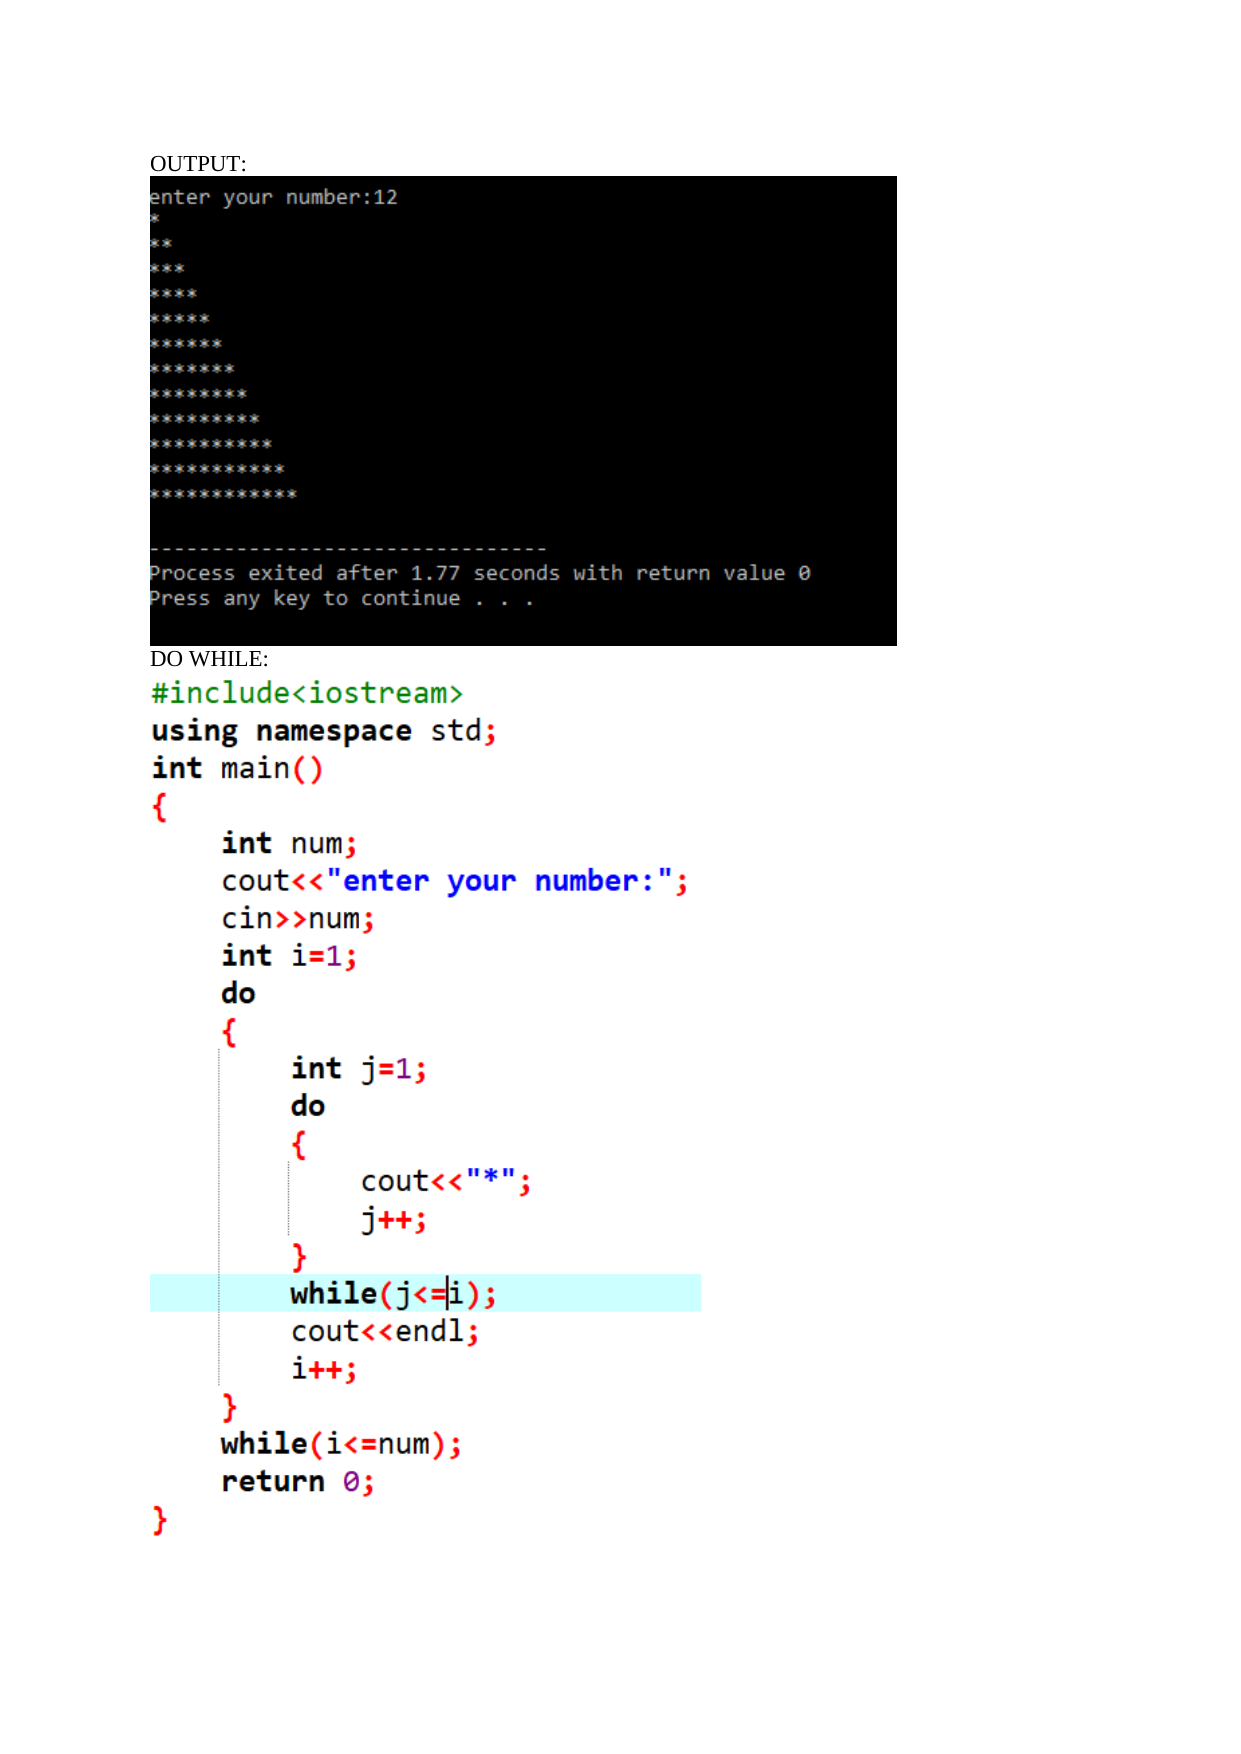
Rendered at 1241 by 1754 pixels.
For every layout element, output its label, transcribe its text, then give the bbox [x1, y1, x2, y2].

text OUTPUT: [150, 150, 1090, 176]
picture [150, 176, 897, 646]
picture [150, 671, 702, 1541]
text DO WHILE: [150, 645, 1090, 672]
